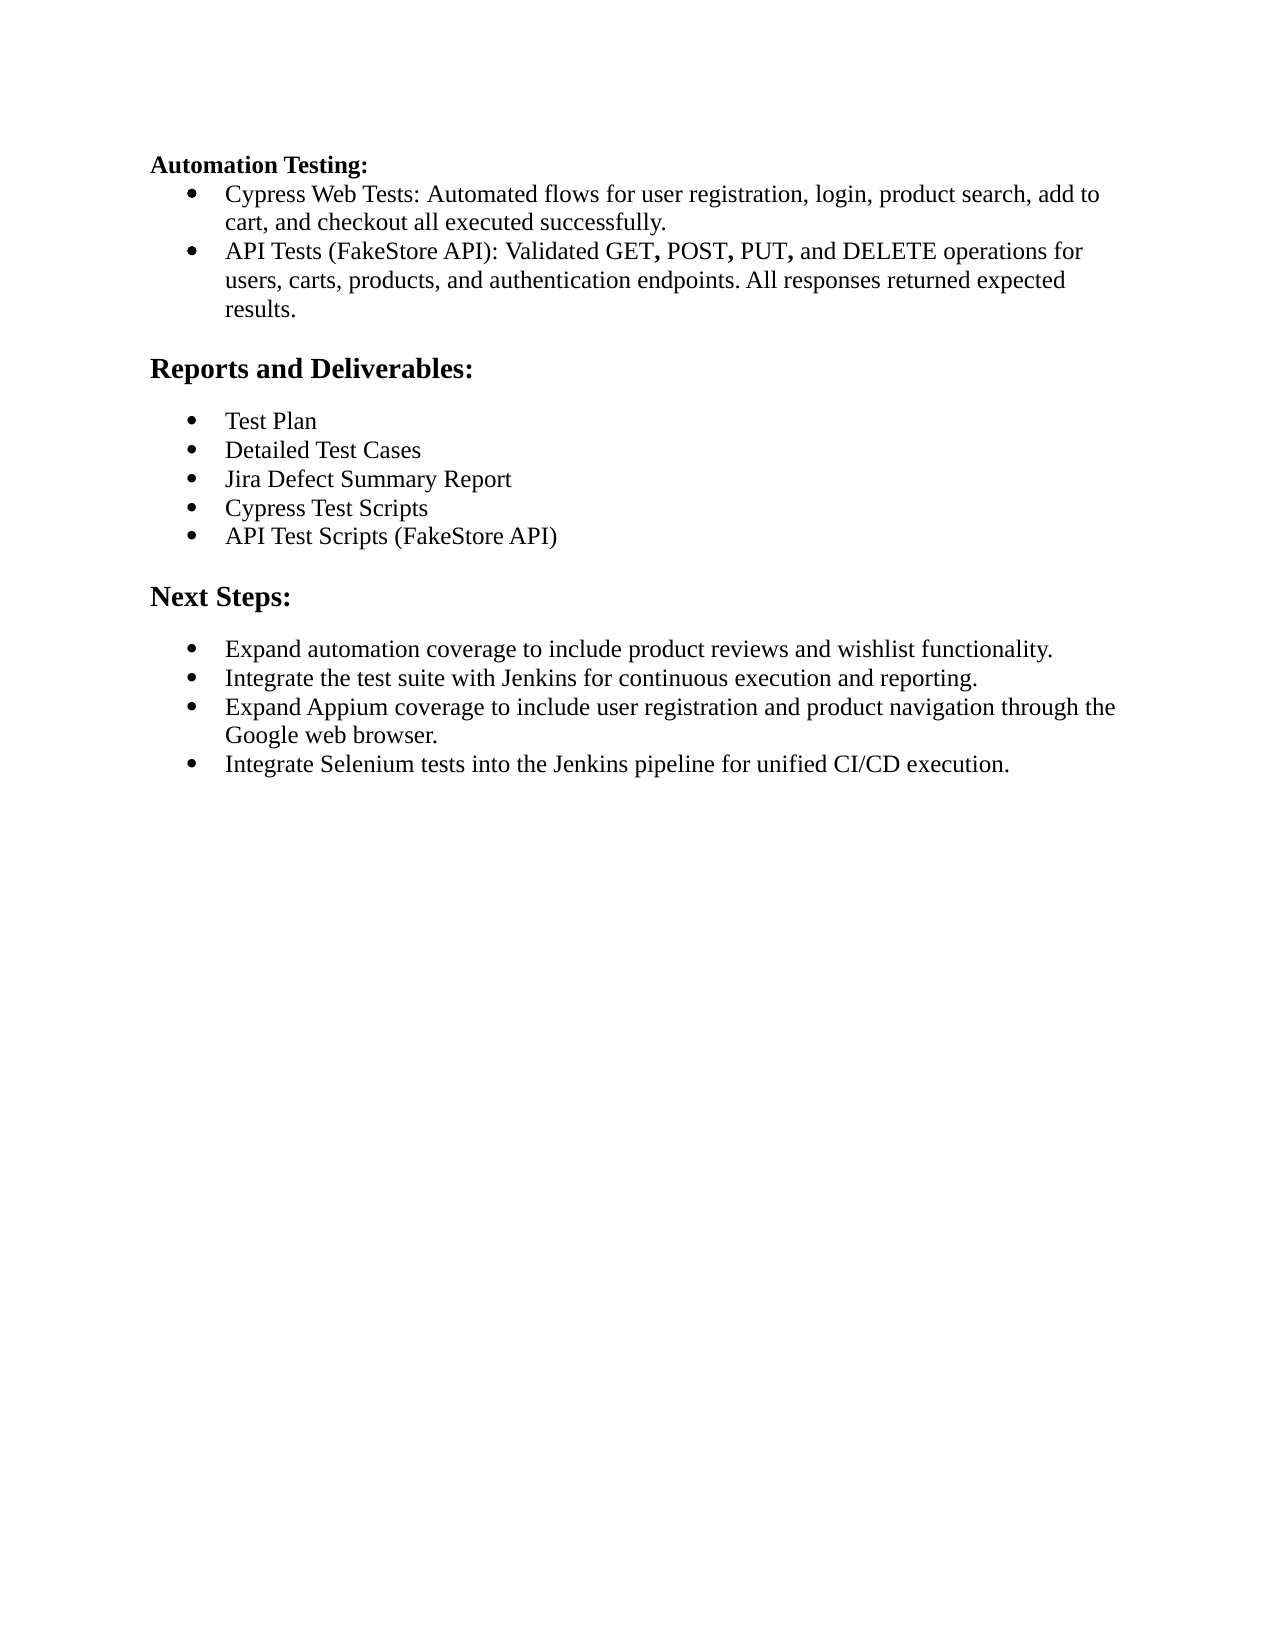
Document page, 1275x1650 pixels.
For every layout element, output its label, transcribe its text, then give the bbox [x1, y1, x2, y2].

list Expand Appium coverage to include user registration and product navigation through the Google web browser. [187, 692, 1125, 749]
list Integrate the test suite with Jenkins for continuous execution and reporting. [187, 663, 1125, 692]
list Test Plan [187, 406, 1125, 435]
list Detailed Test Cases [187, 435, 1125, 464]
list Expand automation coverage to include product reviews and wishlist functionality. [187, 634, 1125, 663]
list Jira Defect Summary Report [187, 464, 1125, 493]
list API Tests (FakeStore API): Validated GET, POST, PUT, and DELETE operations for users, carts, products, and authentication endpoints. All responses returned expected results. [187, 236, 1125, 322]
text Automation Testing: [150, 150, 1125, 179]
list Cypress Web Tests: Automated flows for user registration, login, product search, add to cart, and checkout all executed successfully. [187, 179, 1125, 236]
list Cypress Test Scripts [187, 493, 1125, 521]
list Integrate Selenium tests into the Jenkins pipeline for unified CI/CD execution. [187, 749, 1125, 778]
text Next Steps: [150, 579, 1125, 612]
list API Test Scripts (FakeStore API) [187, 521, 1125, 550]
text Reports and Deliverables: [150, 351, 1125, 385]
